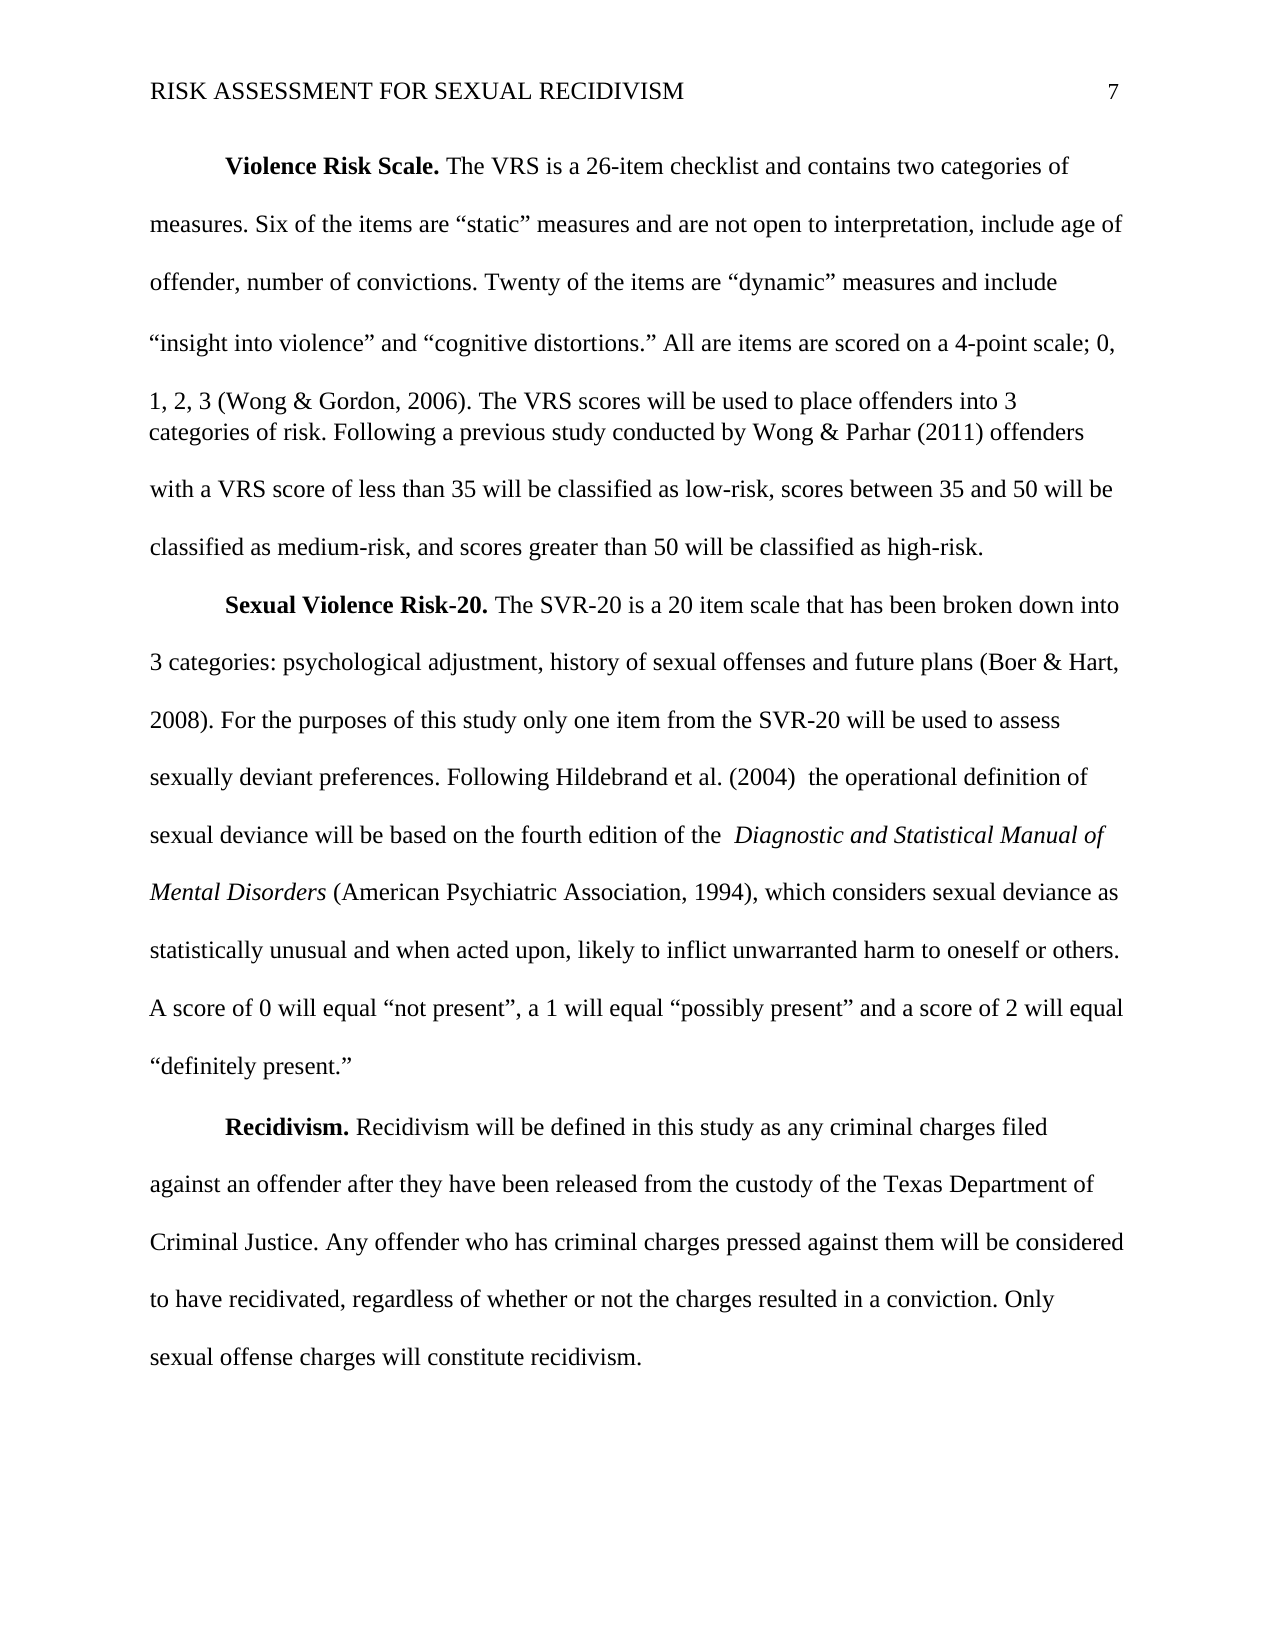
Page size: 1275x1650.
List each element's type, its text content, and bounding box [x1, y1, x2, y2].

text categories of risk. Following a previous study conducted by Wong & Parhar (2011) offenders with a VRS score of less than 35 will be classified as low-risk, scores between 35 and 50 will be classified as medium-risk, and scores greater than 50 will be classified as high-risk. [148, 417, 1125, 561]
text 1, 2, 3 (Wong & Gordon, 2006). The VRS scores will be used to place offenders into 3 [148, 386, 1125, 414]
text Recidivism. Recidivism will be defined in this study as any criminal charges filed against an offender after they have been released from the custody of the Texas Department of Criminal Justice. Any offender who has criminal charges pressed against them will be considered to have recidivated, regardless of whether or not the charges resulted in a conviction. Only sexual offense charges will constitute recidivism. [148, 1112, 1125, 1371]
text Violence Risk Scale. The VRS is a 26-item checklist and contains two categories of measures. Six of the items are “static” measures and are not open to interpretation, include age of offender, number of convictions. Twenty of the items are “dynamic” measures and include [148, 151, 1125, 296]
text Sexual Violence Risk-20. The SVR-20 is a 20 item scale that has been broken down into 3 categories: psychological adjustment, history of sexual offenses and future plans (Boer & Hart, 2008). For the purposes of this study only one item from the SVR-20 will be used to assess sexually deviant preferences. Following Hildebrand et al. (2004) the operational definition of sexual deviance will be based on the fourth edition of the Diagnostic and Statistical Manual of Mental Disorders (American Psychiatric Association, 1994), which considers sexual deviance as statistically unusual and when acted upon, likely to inflict unwarranted harm to oneself or others. [148, 590, 1125, 964]
text “insight into violence” and “cognitive distortions.” All are items are scored on a 4-point scale; 0, [148, 328, 1125, 357]
text A score of 0 will equal “not present”, a 1 will equal “possibly present” and a score of 2 will equal “definitely present.” [148, 993, 1125, 1080]
